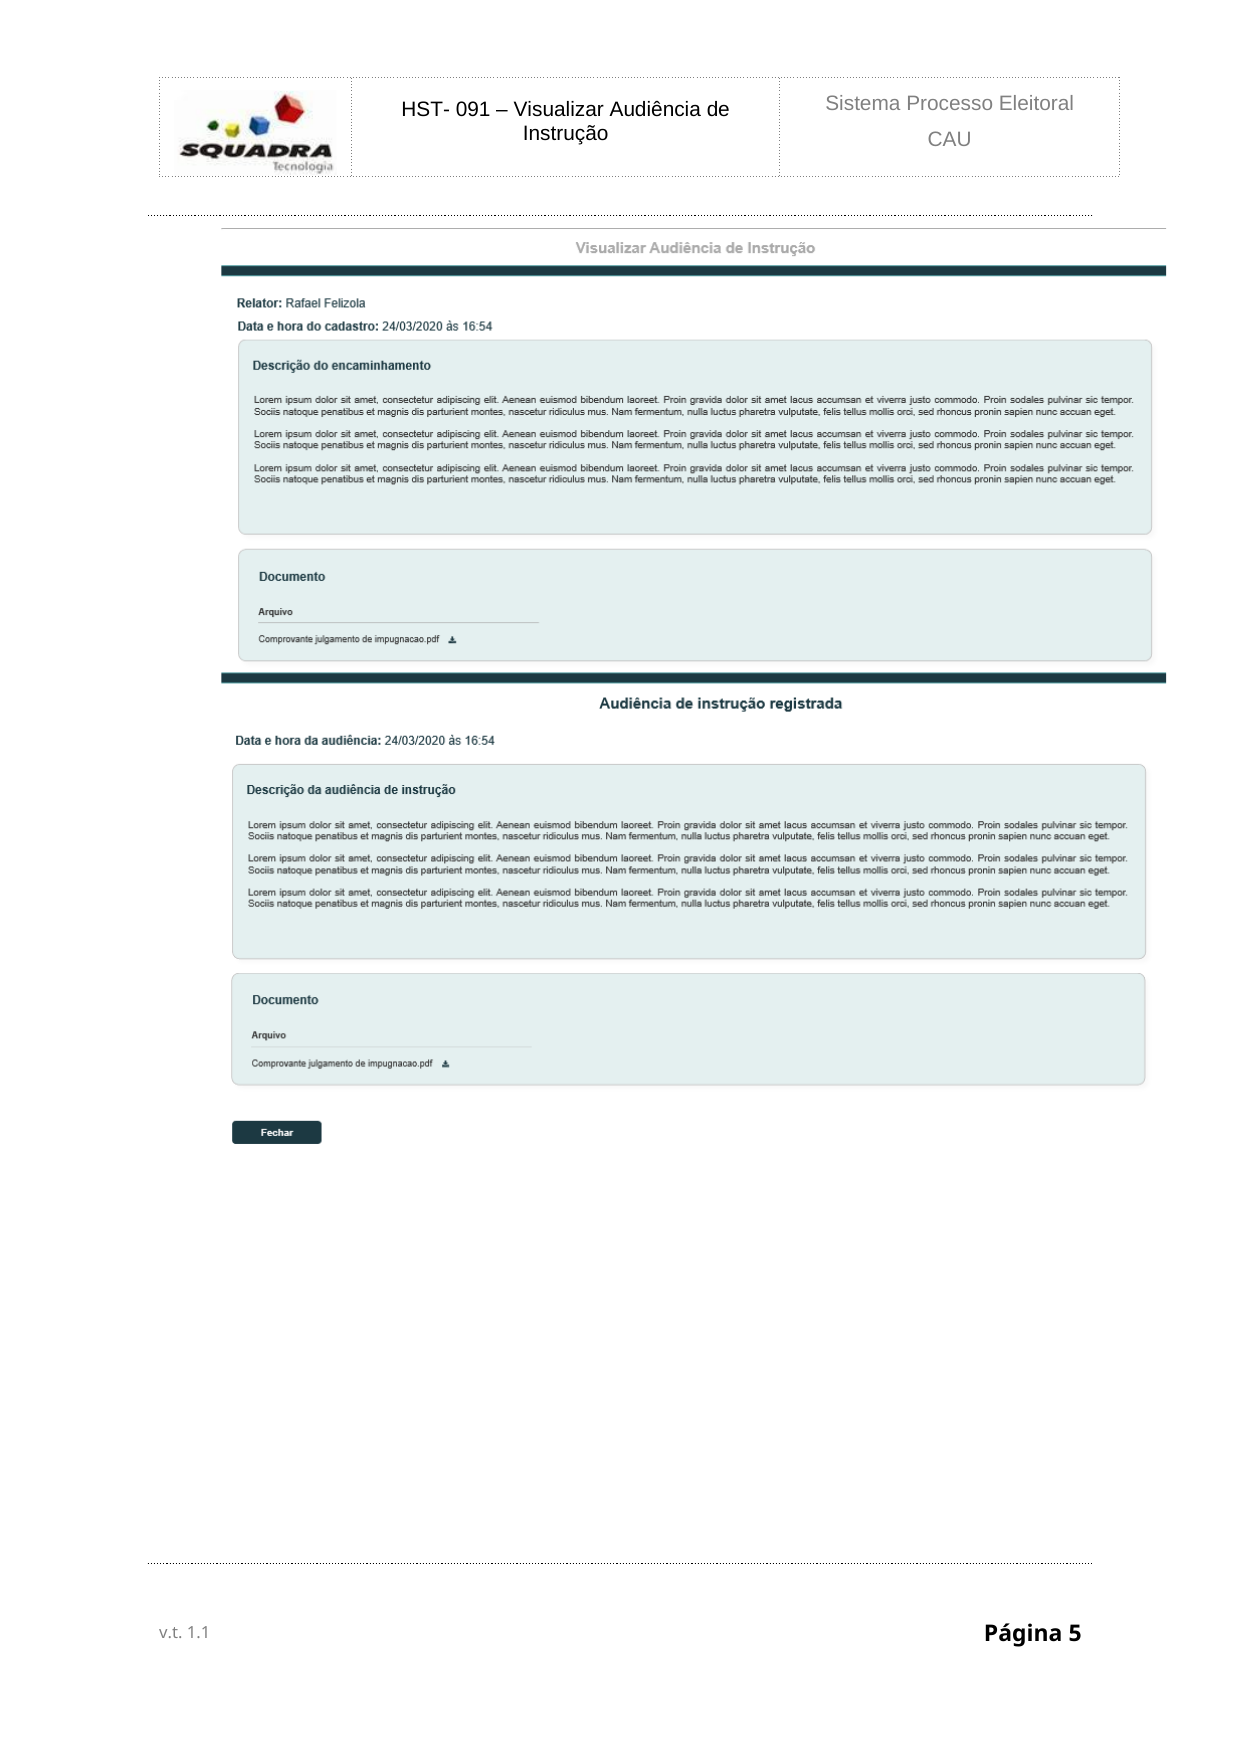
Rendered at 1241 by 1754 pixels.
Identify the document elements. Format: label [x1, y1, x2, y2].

picture [174, 90, 337, 176]
picture [221, 228, 1167, 1153]
